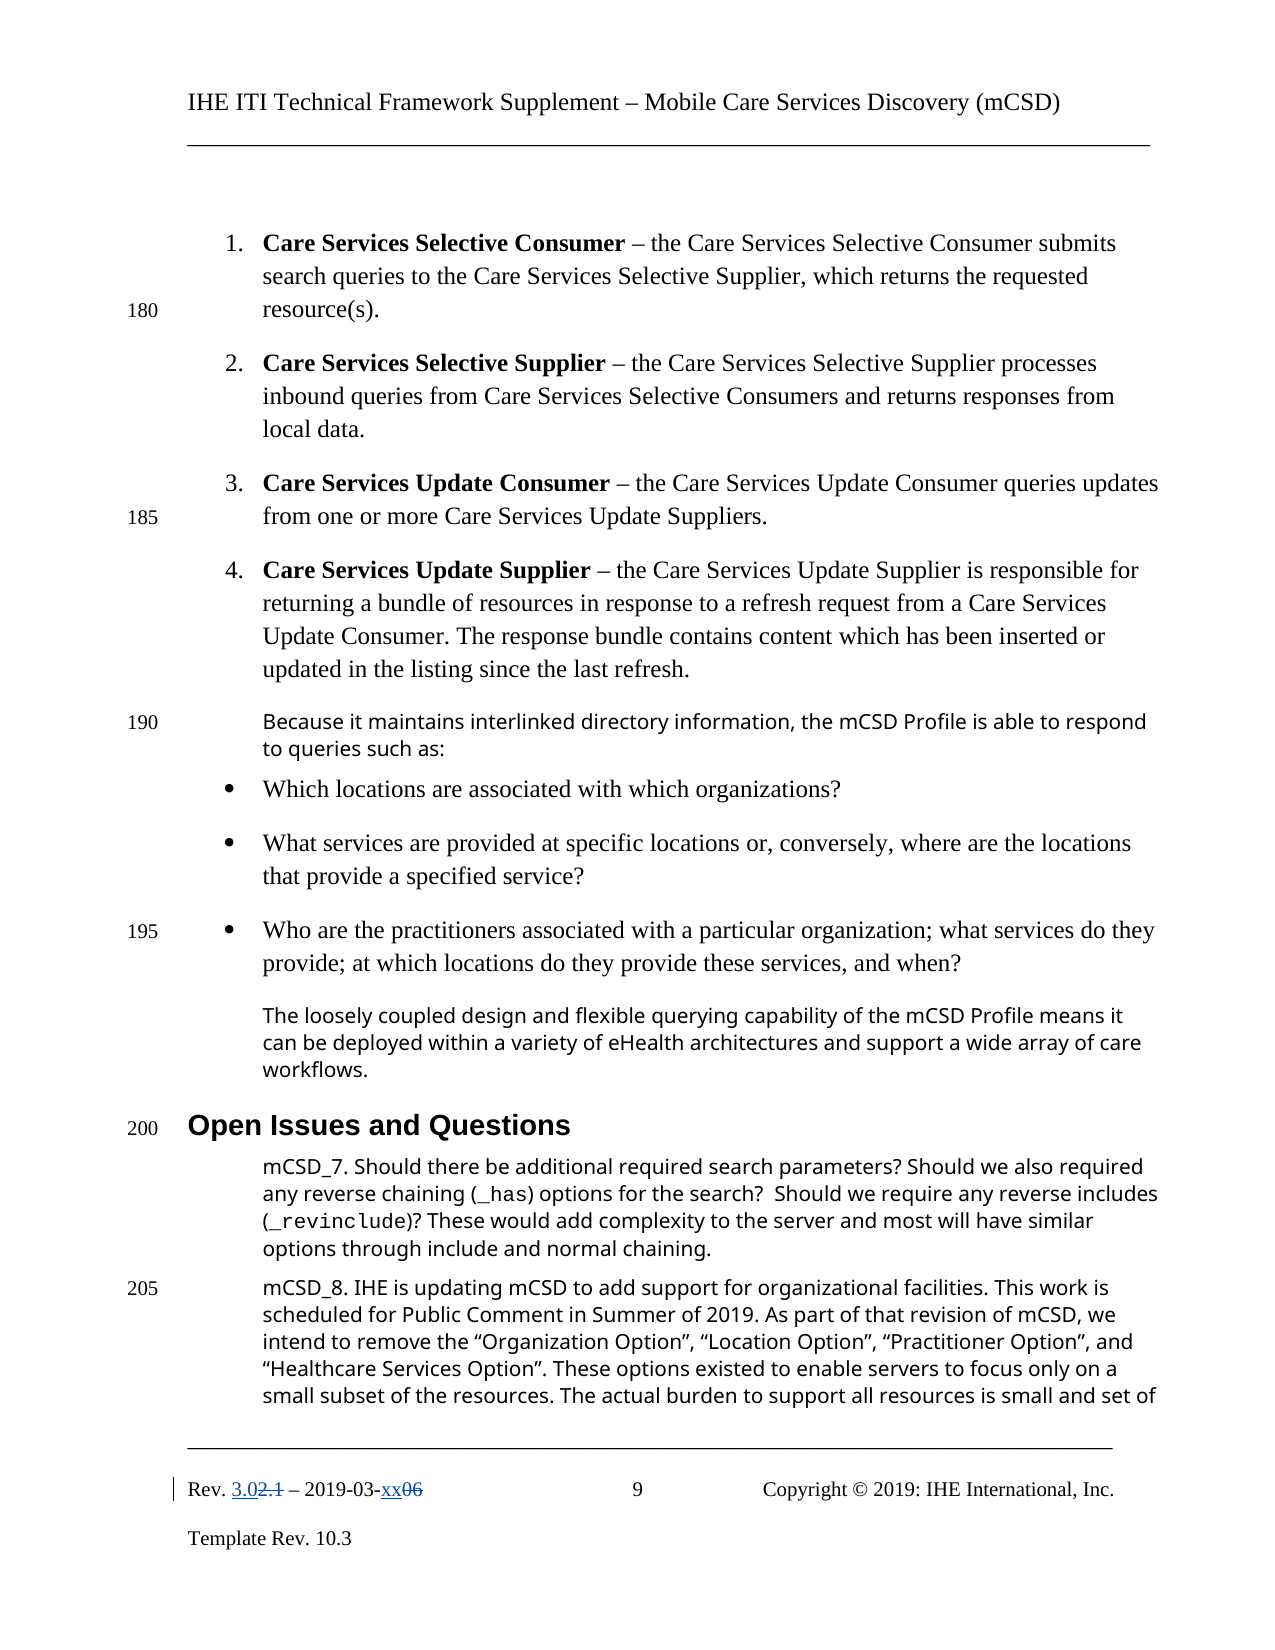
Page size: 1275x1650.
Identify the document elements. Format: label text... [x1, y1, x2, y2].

text mCSD_7. Should there be additional required search parameters? Should we also required any reverse chaining (_has) options for the search? Should we require any reverse includes (_revinclude)? These would add complexity to the server and most will have similar options through include and normal chaining. [262, 1153, 1162, 1261]
text The loosely coupled design and flexible querying capability of the mCSD Profile means it can be deployed within a variety of eHealth architectures and support a wide array of care workflows. [262, 1002, 1162, 1083]
text Because it maintains interlinked directory information, the mCSD Profile is able to respond to queries such as: [262, 708, 1162, 762]
list Which locations are associated with which organizations? [225, 774, 1162, 803]
list Care Services Update Consumer – the Care Services Update Consumer queries updates from one or more Care Services Update Suppliers. [225, 468, 1162, 530]
list Who are the practitioners associated with a particular organization; what services do they provide; at which locations do they provide these services, and when? [225, 915, 1162, 977]
list What services are provided at specific locations or, conversely, where are the locations that provide a specified service? [225, 828, 1162, 890]
list Care Services Selective Consumer – the Care Services Selective Consumer submits search queries to the Care Services Selective Supplier, which returns the requested resource(s). [225, 228, 1162, 323]
list Care Services Selective Supplier – the Care Services Selective Supplier processes inbound queries from Care Services Selective Consumers and returns responses from local data. [225, 348, 1162, 443]
list Care Services Update Supplier – the Care Services Update Supplier is responsible for returning a bundle of resources in response to a refresh request from a Care Services Update Consumer. The response bundle contains content which has been inserted or updated in the listing since the last refresh. [225, 555, 1162, 683]
subtitle Open Issues and Questions [187, 1108, 1162, 1142]
